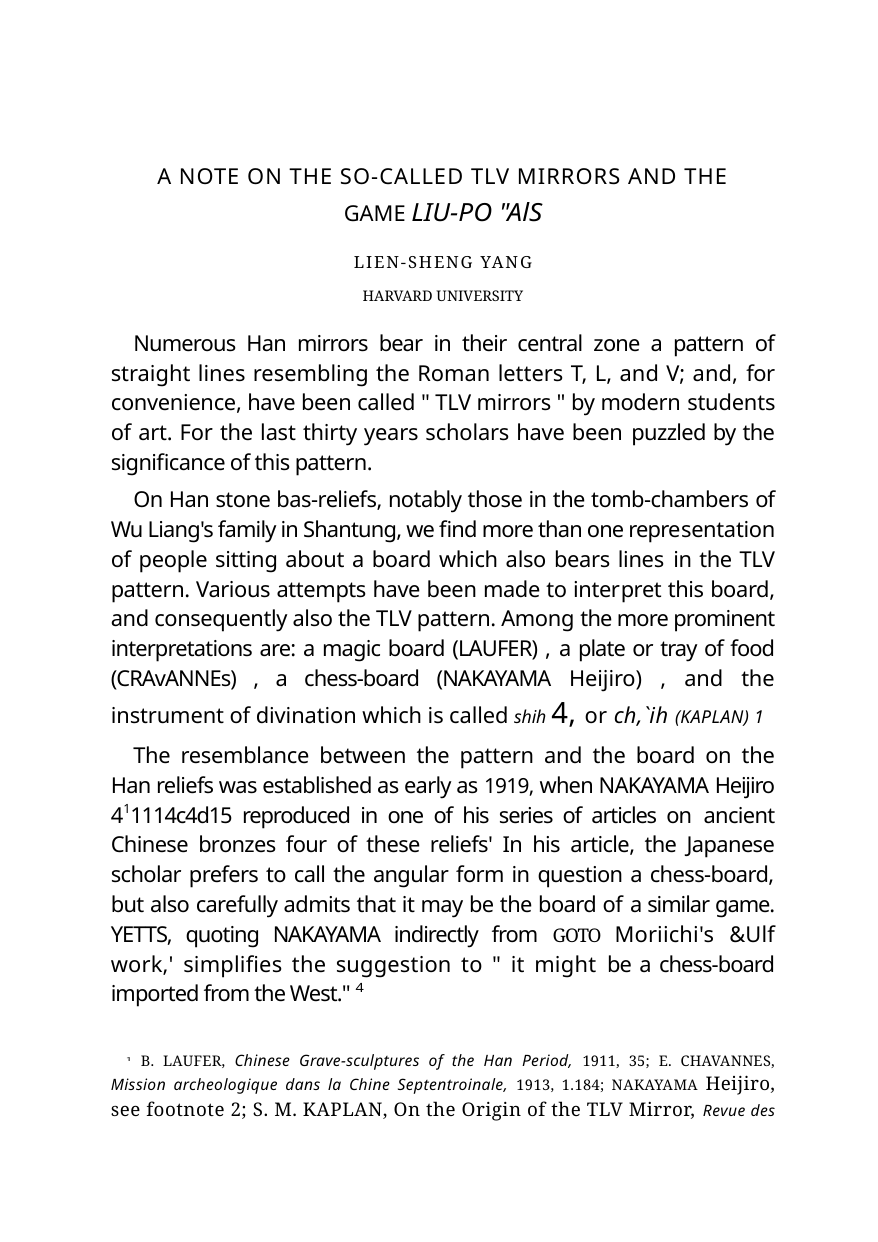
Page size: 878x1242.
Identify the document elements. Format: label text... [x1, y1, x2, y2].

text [111, 1049, 775, 1122]
text HARVARD UNIVERSITY [111, 285, 775, 305]
text Numerous Han mirrors bear in their central zone a pattern of straight lines resembling the Roman letters T, L, and V; and, for convenience, have been called " TLV mirrors " by modern students of art. For the last thirty years scholars have been puzzled by the significance of this pattern. [111, 328, 775, 477]
text LIEN-SHENG YANG [111, 251, 775, 273]
text On Han stone bas-reliefs, notably those in the tomb-chambers of Wu Liang's family in Shantung, we find more than one representation of people sitting about a board which also bears lines in the TLV pattern. Various attempts have been made to interpret this board, and consequently also the TLV pattern. Among the more prominent interpretations are: a magic board (LAUFER) , a plate or tray of food (CRAvANNEs) , a chess-board (NAKAYAMA Heijiro) , and the instrument of divination which is called shih 4, or ch,`ih (KAPLAN) 1 [111, 484, 775, 732]
text The resemblance between the pattern and the board on the Han reliefs was established as early as 1919, when NAKAYAMA Heijiro 411114c4d15 reproduced in one of his series of articles on ancient Chinese bronzes four of these reliefs' In his article, the Japanese scholar prefers to call the angular form in question a chess-board, but also carefully admits that it may be the board of a similar game. YETTS, quoting NAKAYAMA indirectly from GOTO Moriichi's &Ulf work,' simplifies the suggestion to " it might be a chess-board imported from the West." 4 [111, 740, 775, 1008]
text A NOTE ON THE SO-CALLED TLV MIRRORS AND THE GAME LIU-PO "AlS [111, 161, 775, 228]
